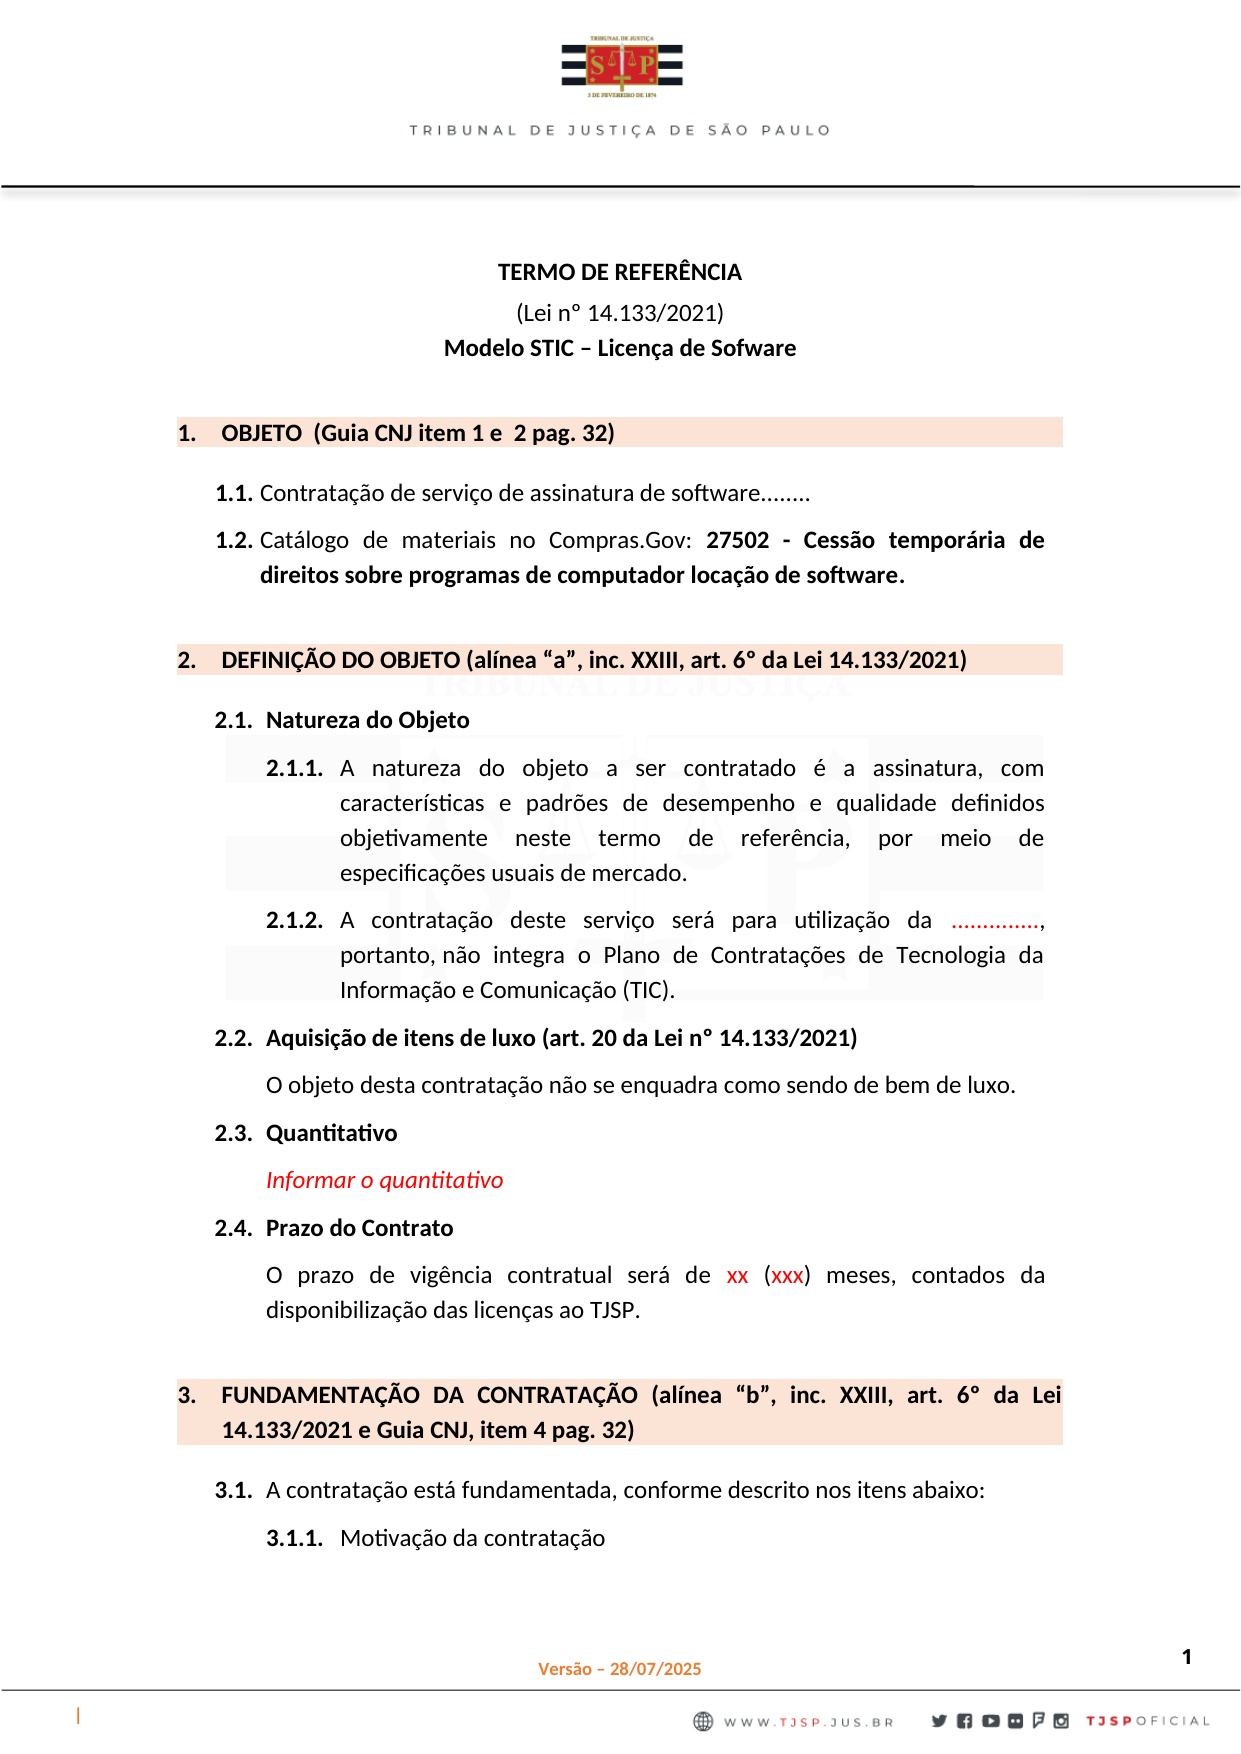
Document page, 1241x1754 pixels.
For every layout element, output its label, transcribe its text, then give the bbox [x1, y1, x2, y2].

list OBJETO (Guia CNJ item 1 e 2 pag. 32) [177, 417, 1063, 447]
list Natureza do Objeto [214, 704, 1063, 735]
list DEFINIÇÃO DO OBJETO (alínea “a”, inc. XXIII, art. 6º da Lei 14.133/2021) [177, 644, 1063, 675]
picture [1, 188, 1241, 1689]
list Prazo do Contrato [214, 1212, 1063, 1242]
list Aquisição de itens de luxo (art. 20 da Lei nº 14.133/2021) [214, 1022, 1063, 1052]
text Informar o quantitativo [266, 1164, 1045, 1195]
list A contratação deste serviço será para utilização da .............., portanto, não integra o Plano de Contratações de Tecnologia da Informação e Comunicação (TIC). [266, 904, 1045, 1005]
list A natureza do objeto a ser contratado é a assinatura, com características e padrões de desempenho e qualidade definidos objetivamente neste termo de referência, por meio de especificações usuais de mercado. [266, 752, 1045, 887]
text O objeto desta contratação não se enquadra como sendo de bem de luxo. [266, 1069, 1063, 1100]
picture [1, 1691, 1241, 1752]
list Quantitativo [214, 1117, 1063, 1147]
list Catálogo de materiais no Compras.Gov: 27502 - Cessão temporária de direitos sobre programas de computador locação de software. [215, 524, 1045, 590]
list Contratação de serviço de assinatura de software........ [215, 477, 1045, 507]
list FUNDAMENTAÇÃO DA CONTRATAÇÃO (alínea “b”, inc. XXIII, art. 6º da Lei 14.133/2021 e Guia CNJ, item 4 pag. 32) [177, 1379, 1063, 1445]
text TERMO DE REFERÊNCIA [177, 256, 1063, 287]
picture [1, 0, 1241, 185]
list Motivação da contratação [266, 1522, 1045, 1552]
text O prazo de vigência contratual será de xx (xxx) meses, contados da disponibilização das licenças ao TJSP. [266, 1259, 1045, 1325]
text (Lei nº 14.133/2021) [177, 297, 1063, 327]
list A contratação está fundamentada, conforme descrito nos itens abaixo: [214, 1474, 1063, 1505]
text Modelo STIC – Licença de Sofware [177, 332, 1063, 362]
